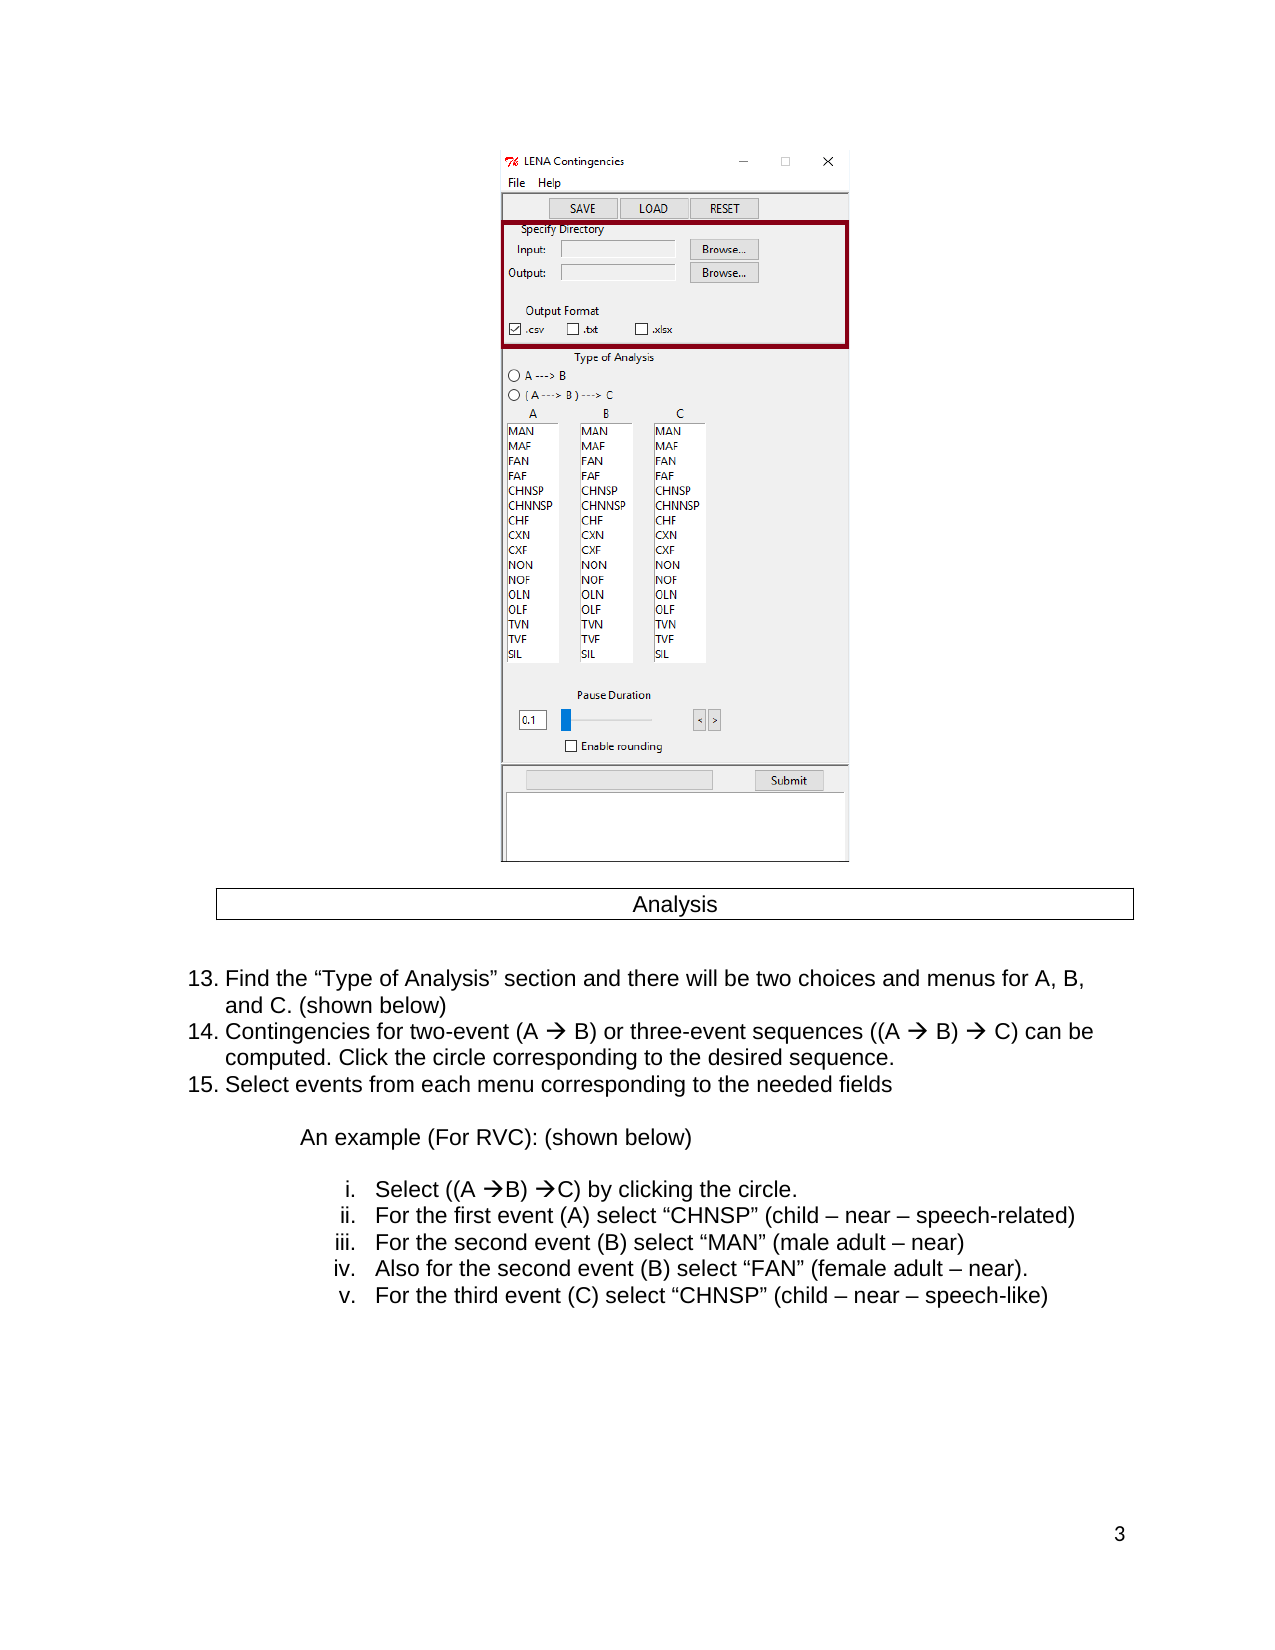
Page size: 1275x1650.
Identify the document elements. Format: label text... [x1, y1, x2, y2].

list Find the “Type of Analysis” section and there will be two choices and menus for A, B, and C. (shown below) [187, 965, 1125, 1018]
list For the third event (C) select “CHNSP” (child – near – speech-like) [356, 1282, 1125, 1308]
list Contingencies for two-event (A B) or three-event sequences ((A B) C) can be computed. Click the circle corresponding to the desired sequence. [187, 1018, 1125, 1071]
list Analysis [217, 889, 1133, 919]
list Also for the second event (B) select “FAN” (female adult – near). [356, 1255, 1125, 1282]
list An example (For RVC): (shown below) [300, 1123, 1125, 1150]
list Select ((A B) C) by clicking the circle. [356, 1176, 1125, 1202]
picture [500, 150, 850, 862]
list Select events from each menu corresponding to the needed fields [187, 1071, 1125, 1097]
list For the first event (A) select “CHNSP” (child – near – speech-related) [356, 1202, 1125, 1229]
list For the second event (B) select “MAN” (male adult – near) [356, 1229, 1125, 1255]
